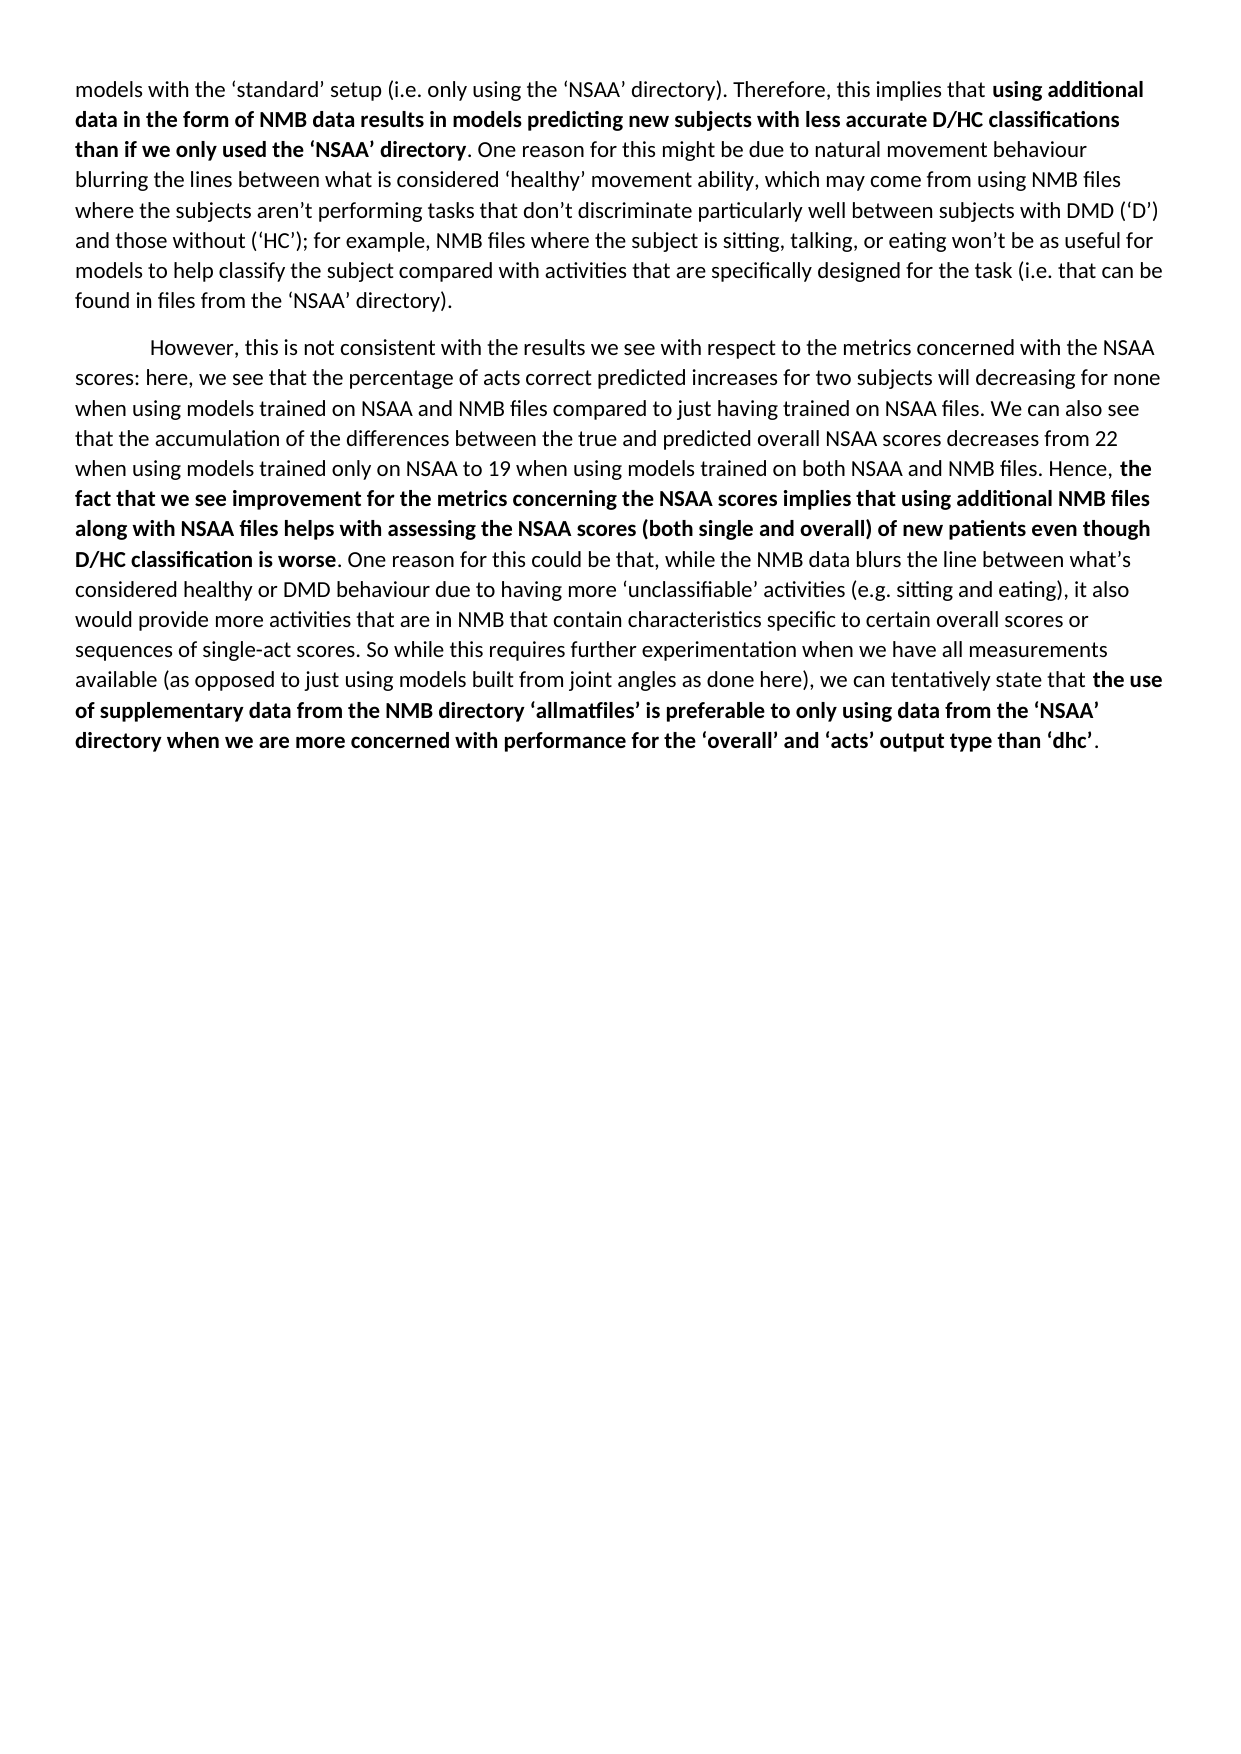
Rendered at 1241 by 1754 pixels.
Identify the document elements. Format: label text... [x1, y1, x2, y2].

text However, this is not consistent with the results we see with respect to the metrics concerned with the NSAA scores: here, we see that the percentage of acts correct predicted increases for two subjects will decreasing for none when using models trained on NSAA and NMB files compared to just having trained on NSAA files. We can also see that the accumulation of the differences between the true and predicted overall NSAA scores decreases from 22 when using models trained only on NSAA to 19 when using models trained on both NSAA and NMB files. Hence, the fact that we see improvement for the metrics concerning the NSAA scores implies that using additional NMB files along with NSAA files helps with assessing the NSAA scores (both single and overall) of new patients even though D/HC classification is worse. One reason for this could be that, while the NMB data blurs the line between what’s considered healthy or DMD behaviour due to having more ‘unclassifiable’ activities (e.g. sitting and eating), it also would provide more activities that are in NMB that contain characteristics specific to certain overall scores or sequences of single-act scores. So while this requires further experimentation when we have all measurements available (as opposed to just using models built from joint angles as done here), we can tentatively state that the use of supplementary data from the NMB directory ‘allmatfiles’ is preferable to only using data from the ‘NSAA’ directory when we are more concerned with performance for the ‘overall’ and ‘acts’ output type than ‘dhc’. [75, 333, 1165, 754]
